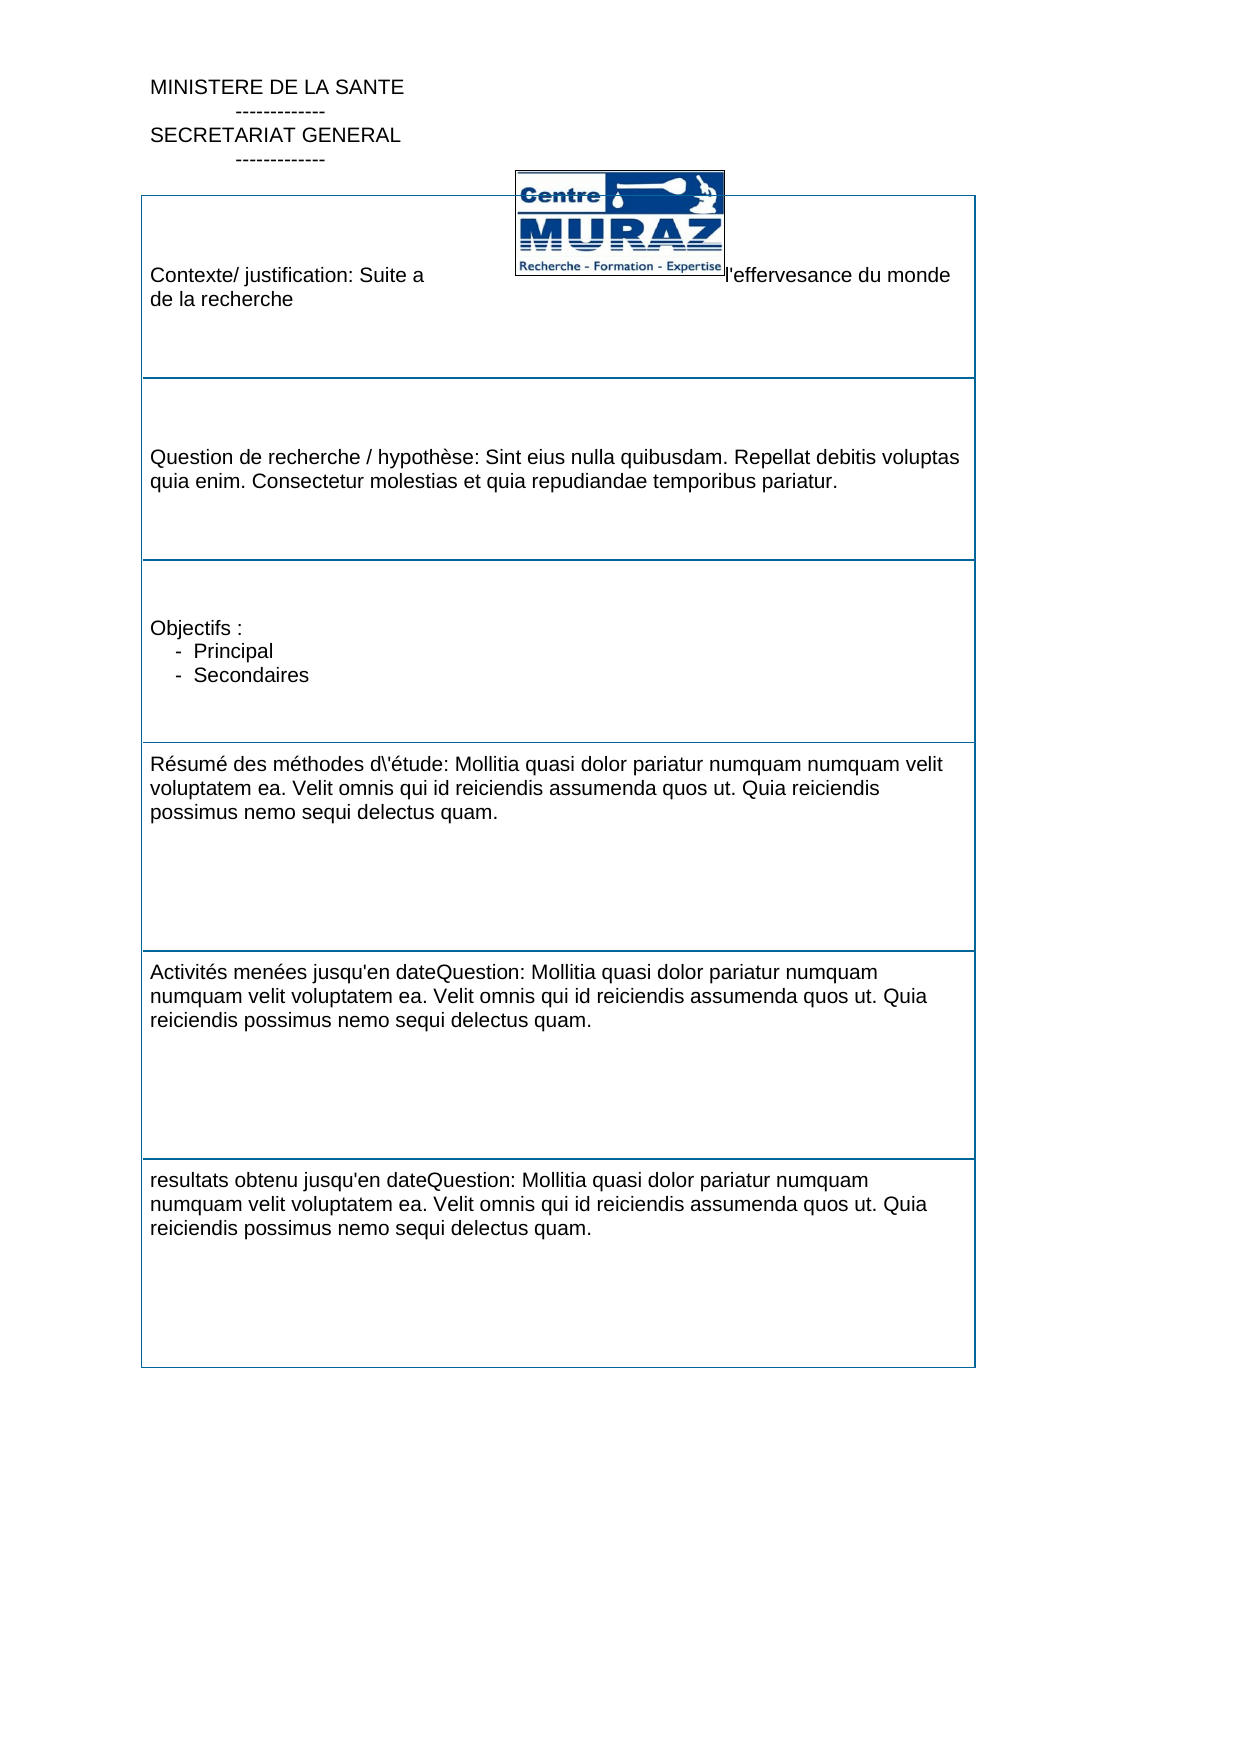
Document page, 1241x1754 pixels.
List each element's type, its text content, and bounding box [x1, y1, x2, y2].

table_cell Question de recherche / hypothèse: Sint eius nulla quibusdam. Repellat debitis voluptas quia enim. Consectetur molestias et quia repudiandae temporibus pariatur. [142, 378, 974, 559]
table_cell Activités menées jusqu'en dateQuestion: Mollitia quasi dolor pariatur numquam numquam velit voluptatem ea. Velit omnis qui id reiciendis assumenda quos ut. Quia reiciendis possimus nemo sequi delectus quam. [142, 951, 974, 1158]
table_cell Résumé des méthodes d\'étude: Mollitia quasi dolor pariatur numquam numquam velit voluptatem ea. Velit omnis qui id reiciendis assumenda quos ut. Quia reiciendis possimus nemo sequi delectus quam. [142, 743, 974, 950]
table_cell Contexte/ justification: Suite a l'effervesance du monde de la recherche [142, 196, 974, 377]
picture [516, 171, 724, 194]
table_cell resultats obtenu jusqu'en dateQuestion: Mollitia quasi dolor pariatur numquam numquam velit voluptatem ea. Velit omnis qui id reiciendis assumenda quos ut. Quia reiciendis possimus nemo sequi delectus quam. [142, 1159, 974, 1367]
table_cell Objectifs : - Principal - Secondaires [142, 560, 974, 742]
